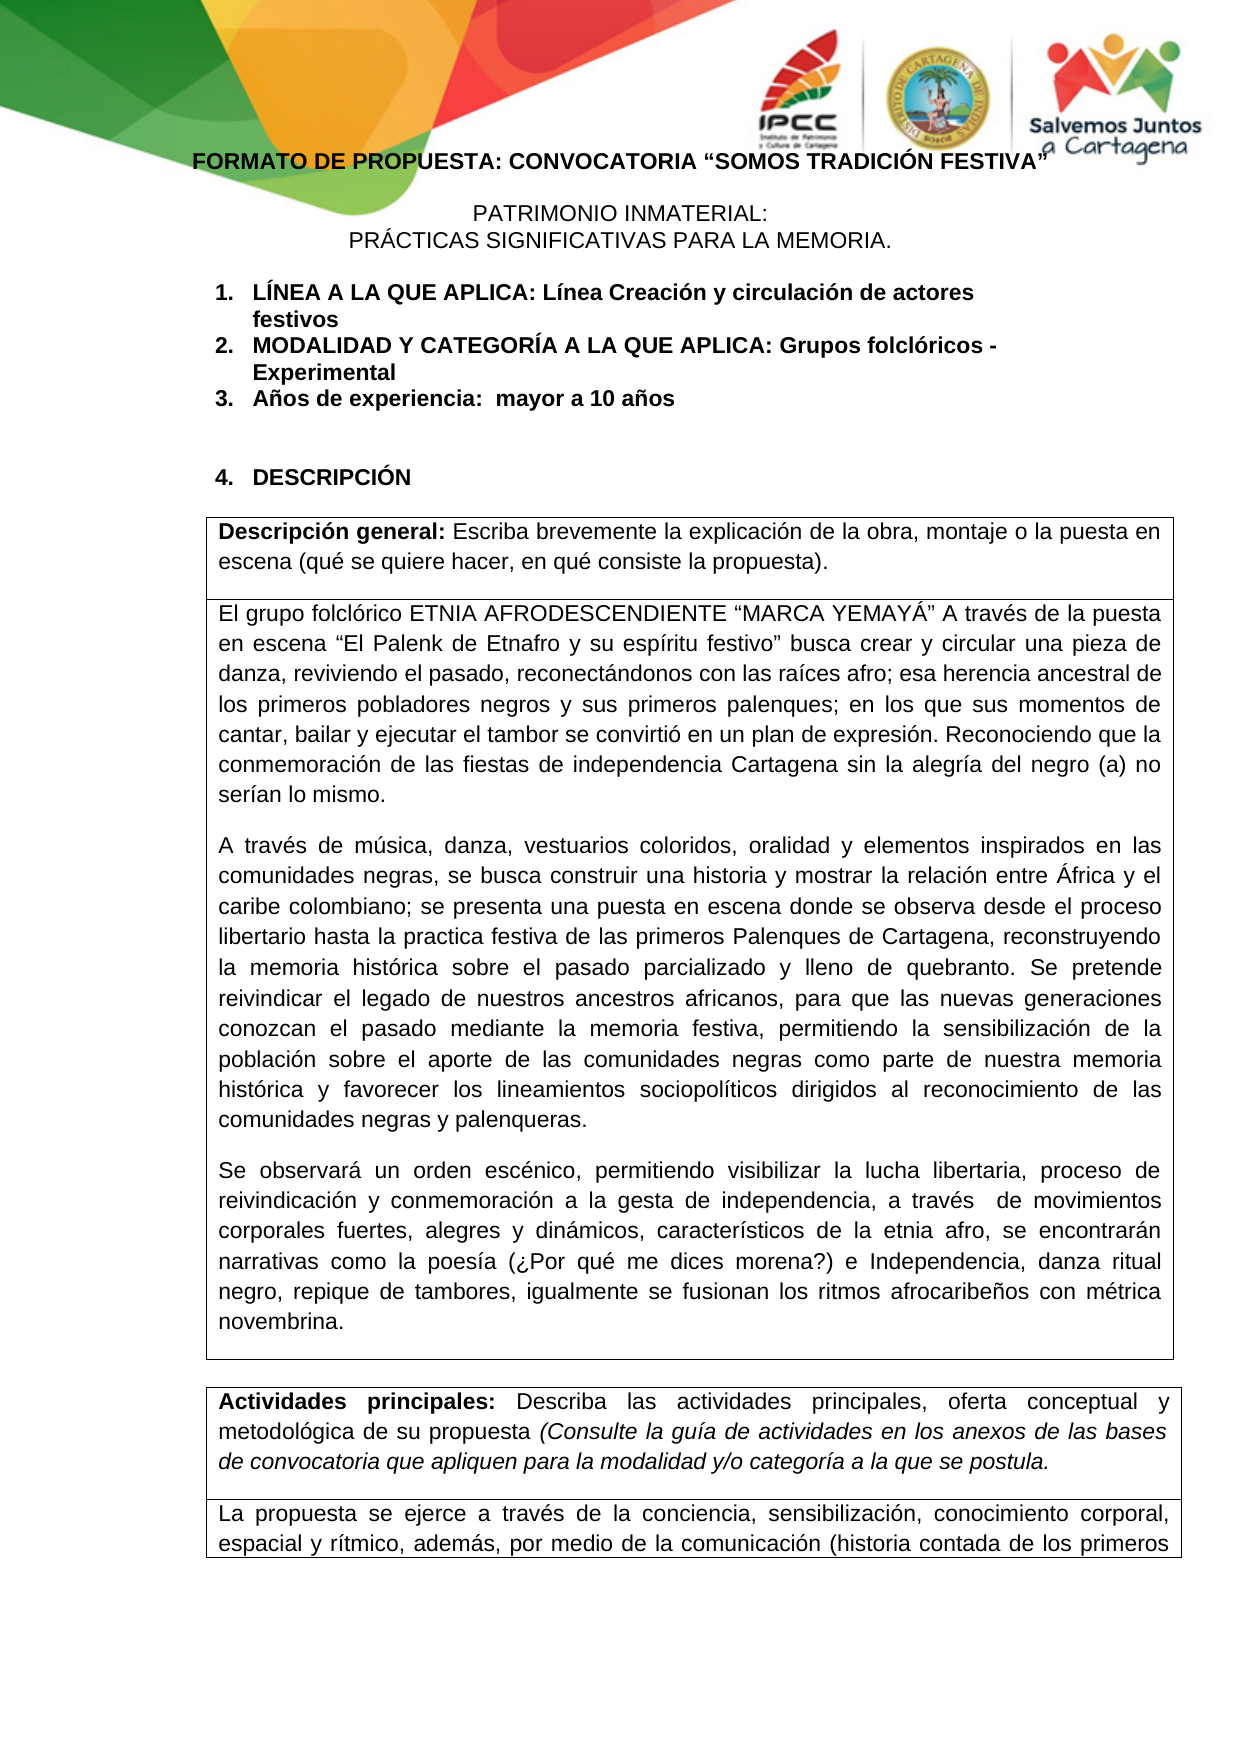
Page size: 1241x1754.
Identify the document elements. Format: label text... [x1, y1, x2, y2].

text FORMATO DE PROPUESTA: CONVOCATORIA “SOMOS TRADICIÓN FESTIVA” [177, 148, 1063, 174]
picture [0, 0, 1241, 218]
table_cell El grupo folclórico ETNIA AFRODESCENDIENTE “MARCA YEMAYÁ” A través de la puesta en escena “El Palenk de Etnafro y su espíritu festivo” busca crear y circular una pieza de danza, reviviendo el pasado, reconectándonos con las raíces afro; esa herencia ancestral de los primeros pobladores negros y sus primeros palenques; en los que sus momentos de cantar, bailar y ejecutar el tambor se convirtió en un plan de expresión. Reconociendo que la conmemoración de las fiestas de independencia Cartagena sin la alegría del negro (a) no serían lo mismo. A través de música, danza, vestuarios coloridos, oralidad y elementos inspirados en las comunidades negras, se busca construir una historia y mostrar la relación entre África y el caribe colombiano; se presenta una puesta en escena donde se observa desde el proceso libertario hasta la practica festiva de las primeros Palenques de Cartagena, reconstruyendo la memoria histórica sobre el pasado parcializado y lleno de quebranto. Se pretende reivindicar el legado de nuestros ancestros africanos, para que las nuevas generaciones conozcan el pasado mediante la memoria festiva, permitiendo la sensibilización de la población sobre el aporte de las comunidades negras como parte de nuestra memoria histórica y favorecer los lineamientos sociopolíticos dirigidos al reconocimiento de las comunidades negras y palenqueras. Se observará un orden escénico, permitiendo visibilizar la lucha libertaria, proceso de reivindicación y conmemoración a la gesta de independencia, a través de movimientos corporales fuertes, alegres y dinámicos, característicos de la etnia afro, se encontrarán narrativas como la poesía (¿Por qué me dices morena?) e Independencia, danza ritual negro, repique de tambores, igualmente se fusionan los ritmos afrocaribeños con métrica novembrina. [207, 600, 1173, 1359]
list MODALIDAD Y CATEGORÍA A LA QUE APLICA: [215, 332, 1063, 385]
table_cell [207, 1500, 1181, 1557]
table_header Actividades principales: Describa las actividades principales, oferta conceptual y metodológica de su propuesta (Consulte la guía de actividades en los anexos de las bases de convocatoria que apliquen para la modalidad y/o categoría a la que se postula. [207, 1388, 1181, 1499]
text PATRIMONIO INMATERIAL: [177, 200, 1063, 227]
text PRÁCTICAS SIGNIFICATIVAS PARA LA MEMORIA. [177, 227, 1063, 253]
list LÍNEA A LA QUE APLICA: [215, 279, 1063, 332]
list Años de experiencia: [215, 385, 1063, 411]
table_header Descripción general: Escriba brevemente la explicación de la obra, montaje o la puesta en escena (qué se quiere hacer, en qué consiste la propuesta). [207, 518, 1173, 599]
list DESCRIPCIÓN [215, 464, 1063, 490]
